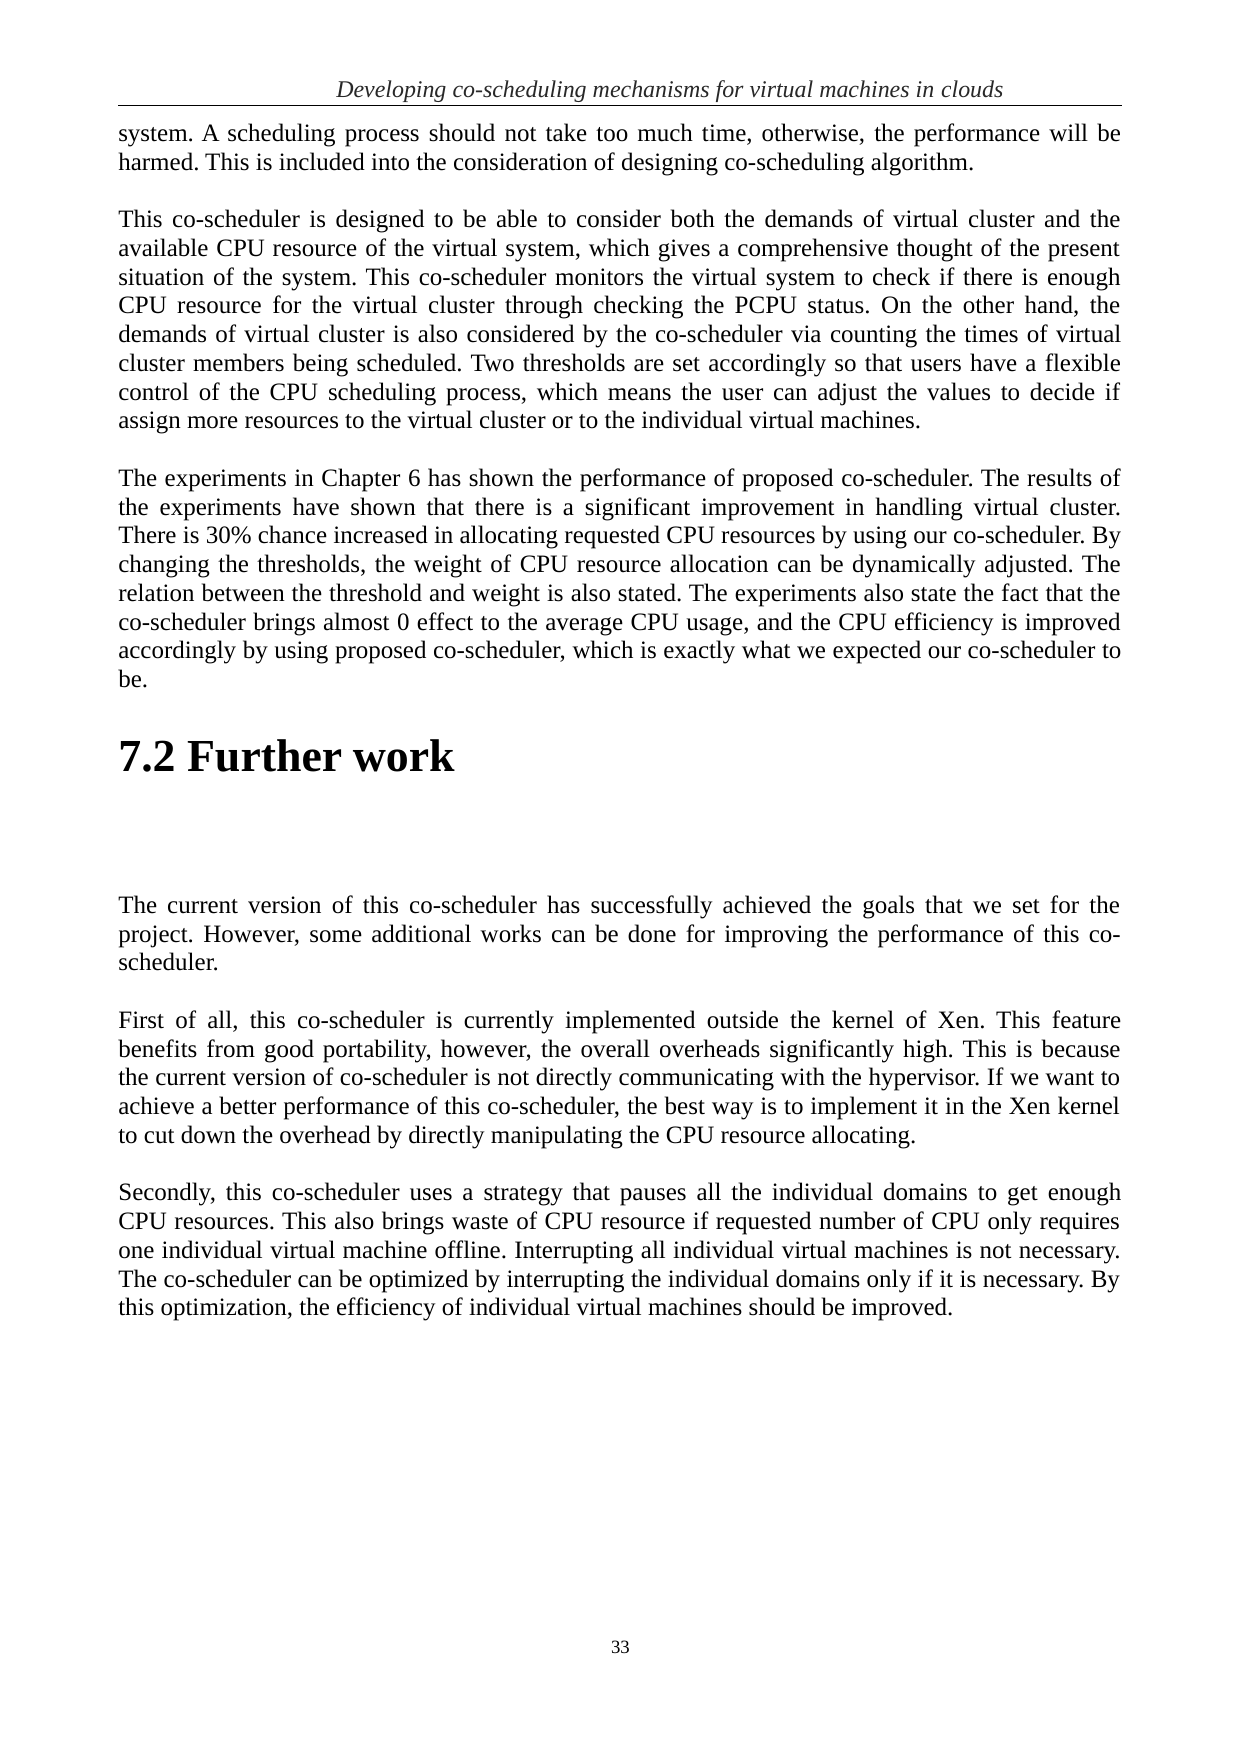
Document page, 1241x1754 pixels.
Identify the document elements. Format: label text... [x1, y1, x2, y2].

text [118, 118, 1122, 176]
text The experiments in Chapter 6 has shown the performance of proposed co-scheduler. The results of the experiments have shown that there is a significant improvement in handling virtual cluster. There is 30% chance increased in allocating requested CPU resources by using our co-scheduler. By changing the thresholds, the weight of CPU resource allocation can be dynamically adjusted. The relation between the threshold and weight is also stated. The experiments also state the fact that the co-scheduler brings almost 0 effect to the average CPU usage, and the CPU efficiency is improved accordingly by using proposed co-scheduler, which is exactly what we expected our co-scheduler to be. [118, 463, 1122, 693]
text Secondly, this co-scheduler uses a strategy that pauses all the individual domains to get enough CPU resources. This also brings waste of CPU resource if requested number of CPU only requires one individual virtual machine offline. Interrupting all individual virtual machines is not necessary. The co-scheduler can be optimized by interrupting the individual domains only if it is necessary. By this optimization, the efficiency of individual virtual machines should be improved. [118, 1177, 1122, 1321]
text This co-scheduler is designed to be able to consider both the demands of virtual cluster and the available CPU resource of the virtual system, which gives a comprehensive thought of the present situation of the system. This co-scheduler monitors the virtual system to check if there is enough CPU resource for the virtual cluster through checking the PCPU status. On the other hand, the demands of virtual cluster is also considered by the co-scheduler via counting the times of virtual cluster members being scheduled. Two thresholds are set accordingly so that users have a flexible control of the CPU scheduling process, which means the user can adjust the values to decide if assign more resources to the virtual cluster or to the individual virtual machines. [118, 204, 1122, 434]
text The current version of this co-scheduler has successfully achieved the goals that we set for the project. However, some additional works can be done for improving the performance of this co-scheduler. [118, 890, 1122, 976]
text First of all, this co-scheduler is currently implemented outside the kernel of Xen. This feature benefits from good portability, however, the overall overheads significantly high. This is because the current version of co-scheduler is not directly communicating with the hypervisor. If we want to achieve a better performance of this co-scheduler, the best way is to implement it in the Xen kernel to cut down the overhead by directly manipulating the CPU resource allocating. [118, 1005, 1122, 1149]
subtitle 7.2 Further work [118, 728, 1122, 781]
